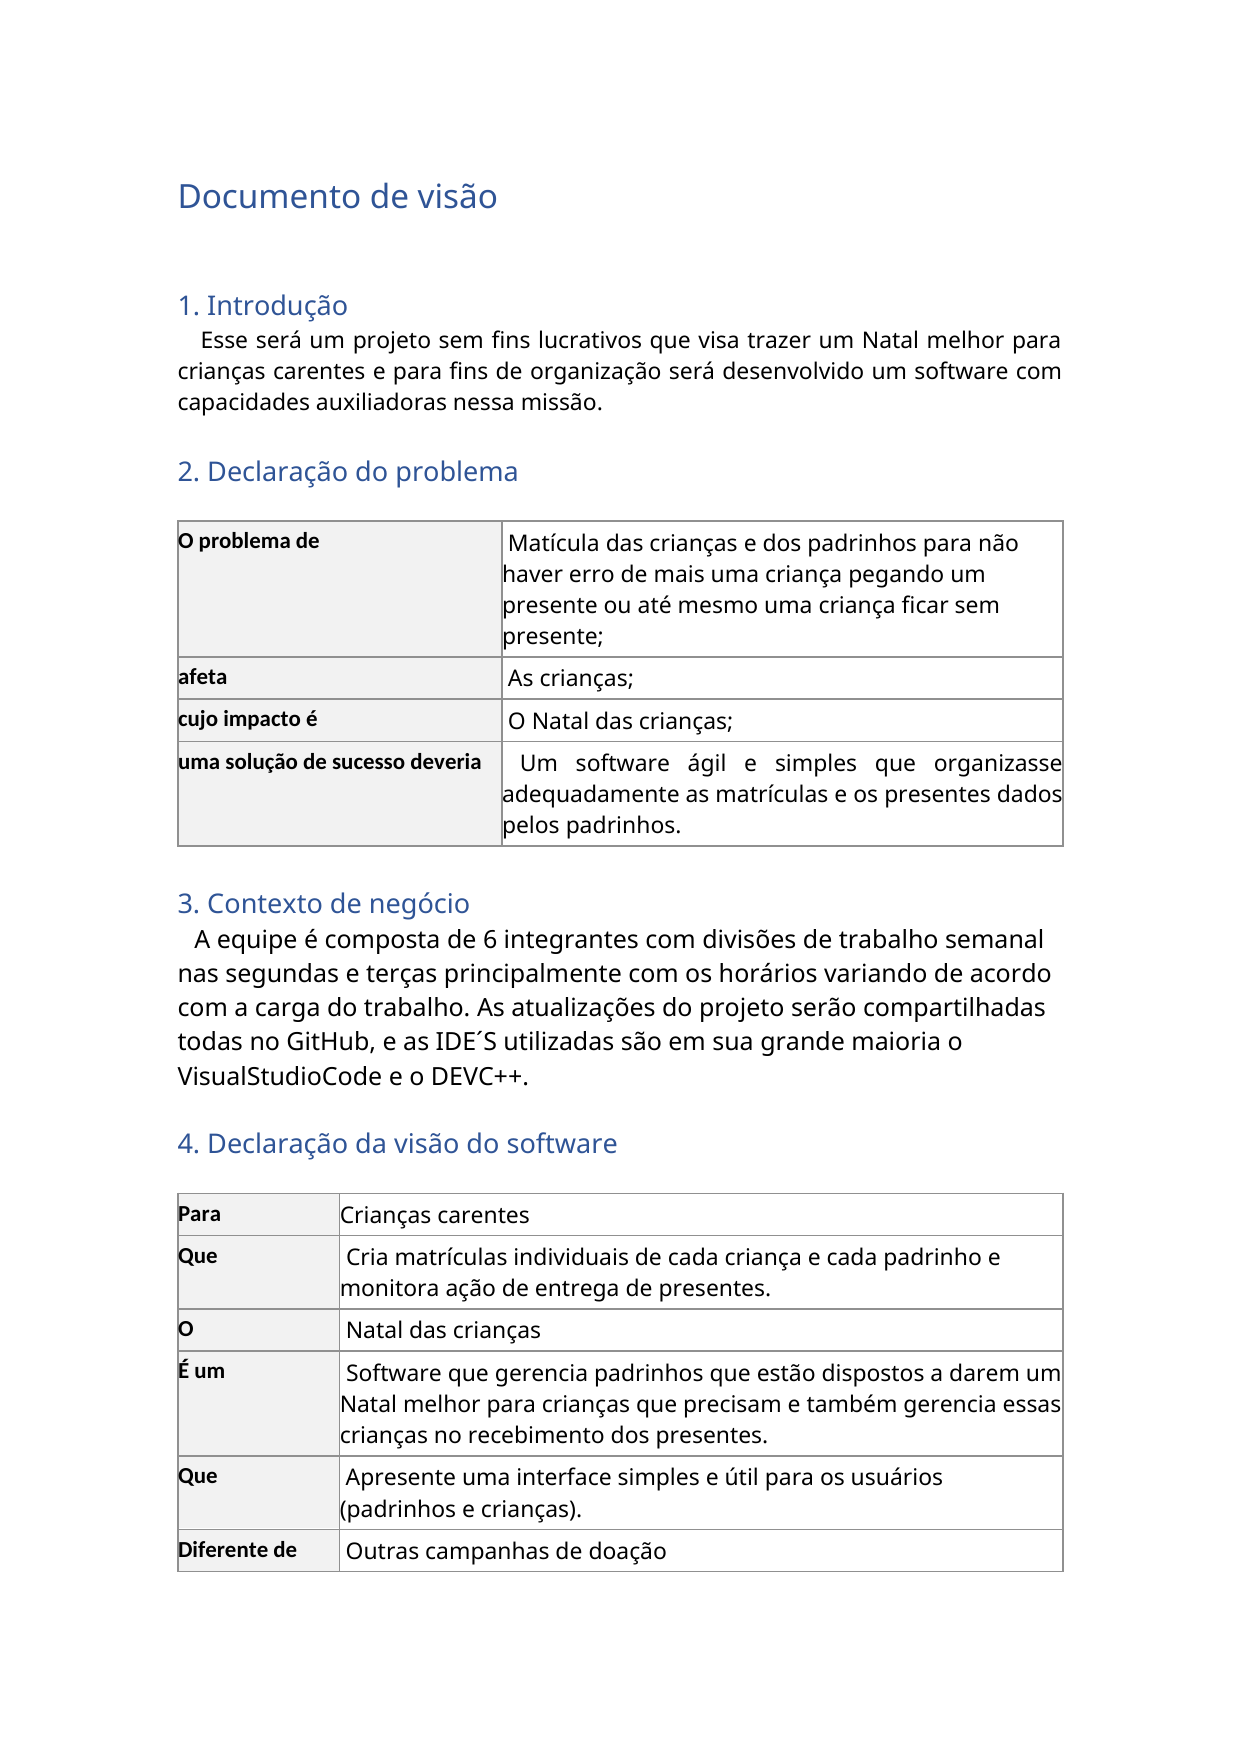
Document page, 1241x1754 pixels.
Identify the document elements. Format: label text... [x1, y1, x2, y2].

subtitle 4. Declaração da visão do software [177, 1124, 1063, 1161]
subtitle 1. Introdução [177, 287, 1063, 324]
table_cell Outras campanhas de doação [340, 1530, 1062, 1571]
table_header Crianças carentes [340, 1194, 1062, 1235]
table_cell Software que gerencia padrinhos que estão dispostos a darem um Natal melhor para crianças que precisam e também gerencia essas crianças no recebimento dos presentes. [340, 1352, 1062, 1455]
table_cell uma solução de sucesso deveria [179, 742, 501, 845]
table_cell Cria matrículas individuais de cada criança e cada padrinho e monitora ação de entrega de presentes. [340, 1236, 1062, 1308]
subtitle 2. Declaração do problema [177, 452, 1063, 489]
table_cell cujo impacto é [179, 700, 501, 741]
table_cell Natal das crianças [340, 1310, 1062, 1350]
table_cell afeta [179, 658, 501, 698]
table_cell É um [179, 1352, 339, 1455]
subtitle Documento de visão [177, 173, 1063, 218]
table_header Matícula das crianças e dos padrinhos para não haver erro de mais uma criança pegando um presente ou até mesmo uma criança ficar sem presente; [503, 522, 1062, 656]
table_header Para [179, 1194, 339, 1235]
table_cell Diferente de [179, 1530, 339, 1571]
table_cell Apresente uma interface simples e útil para os usuários (padrinhos e crianças). [340, 1457, 1062, 1528]
table_cell O [179, 1310, 339, 1350]
table_cell As crianças; [503, 658, 1062, 698]
table_header O problema de [179, 522, 501, 656]
table_cell Que [179, 1457, 339, 1528]
text A equipe é composta de 6 integrantes com divisões de trabalho semanal nas segundas e terças principalmente com os horários variando de acordo com a carga do trabalho. As atualizações do projeto serão compartilhadas todas no GitHub, e as IDE´S utilizadas são em sua grande maioria o VisualStudioCode e o DEVC++. [177, 922, 1063, 1092]
subtitle 3. Contexto de negócio [177, 885, 1063, 922]
text Esse será um projeto sem fins lucrativos que visa trazer um Natal melhor para crianças carentes e para fins de organização será desenvolvido um software com capacidades auxiliadoras nessa missão. [177, 324, 1063, 417]
table_cell Que [179, 1236, 339, 1308]
table_cell O Natal das crianças; [503, 700, 1062, 741]
table_cell Um software ágil e simples que organizasse adequadamente as matrículas e os presentes dados pelos padrinhos. [503, 742, 1062, 845]
